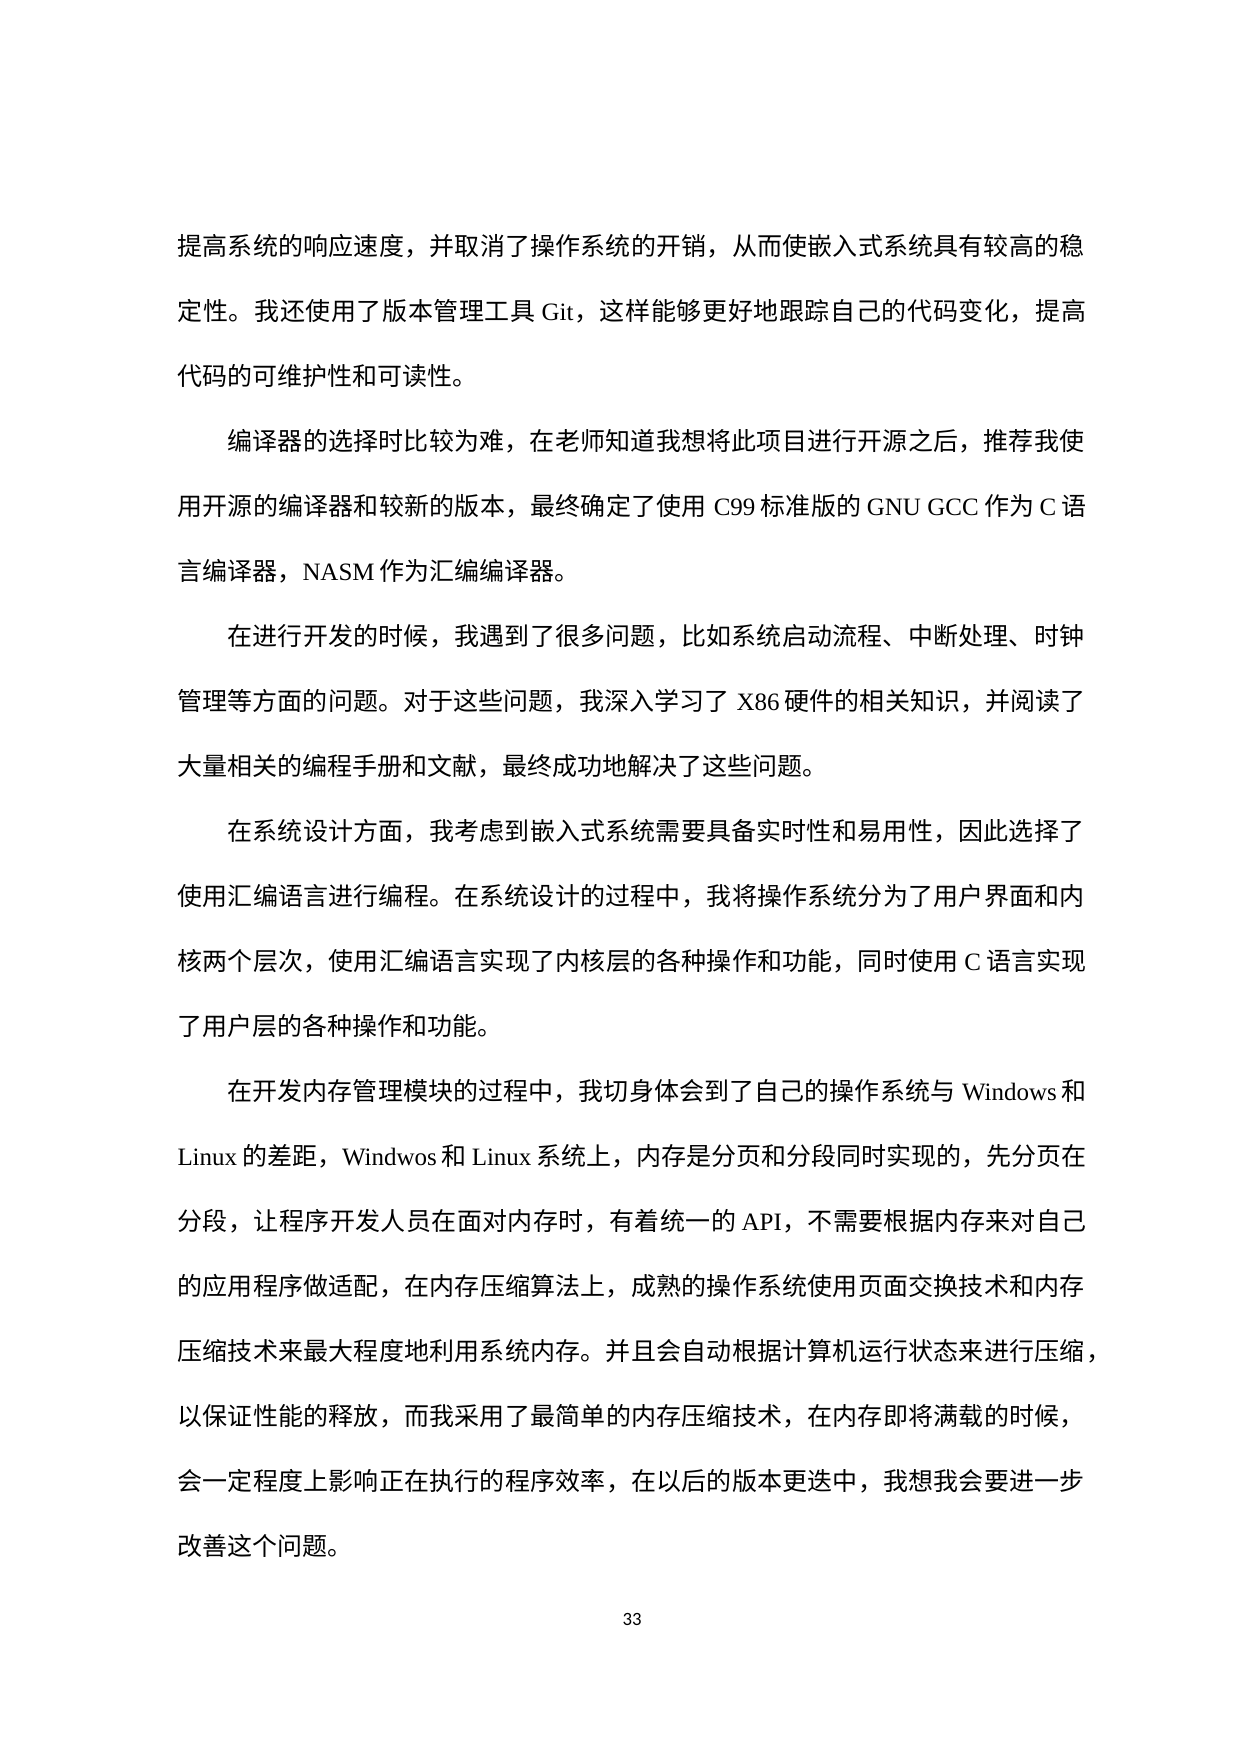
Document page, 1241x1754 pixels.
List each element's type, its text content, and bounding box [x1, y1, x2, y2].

text 在系统设计方面，我考虑到嵌入式系统需要具备实时性和易用性，因此选择了使用汇编语言进行编程。在系统设计的过程中，我将操作系统分为了用户界面和内核两个层次，使用汇编语言实现了内核层的各种操作和功能，同时使用C语言实现了用户层的各种操作和功能。 [177, 797, 1087, 1057]
text 在开发内存管理模块的过程中，我切身体会到了自己的操作系统与Windows和Linux的差距，Windwos和Linux系统上，内存是分页和分段同时实现的，先分页在分段，让程序开发人员在面对内存时，有着统一的API，不需要根据内存来对自己的应用程序做适配，在内存压缩算法上，成熟的操作系统使用页面交换技术和内存压缩技术来最大程度地利用系统内存。并且会自动根据计算机运行状态来进行压缩，以保证性能的释放，而我采用了最简单的内存压缩技术，在内存即将满载的时候，会一定程度上影响正在执行的程序效率，在以后的版本更迭中，我想我会要进一步改善这个问题。 [177, 1057, 1087, 1577]
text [177, 212, 1087, 407]
text 在进行开发的时候，我遇到了很多问题，比如系统启动流程、中断处理、时钟管理等方面的问题。对于这些问题，我深入学习了X86硬件的相关知识，并阅读了大量相关的编程手册和文献，最终成功地解决了这些问题。 [177, 602, 1087, 797]
text 编译器的选择时比较为难，在老师知道我想将此项目进行开源之后，推荐我使用开源的编译器和较新的版本，最终确定了使用C99标准版的GNU GCC作为C语言编译器，NASM作为汇编编译器。 [177, 407, 1087, 602]
